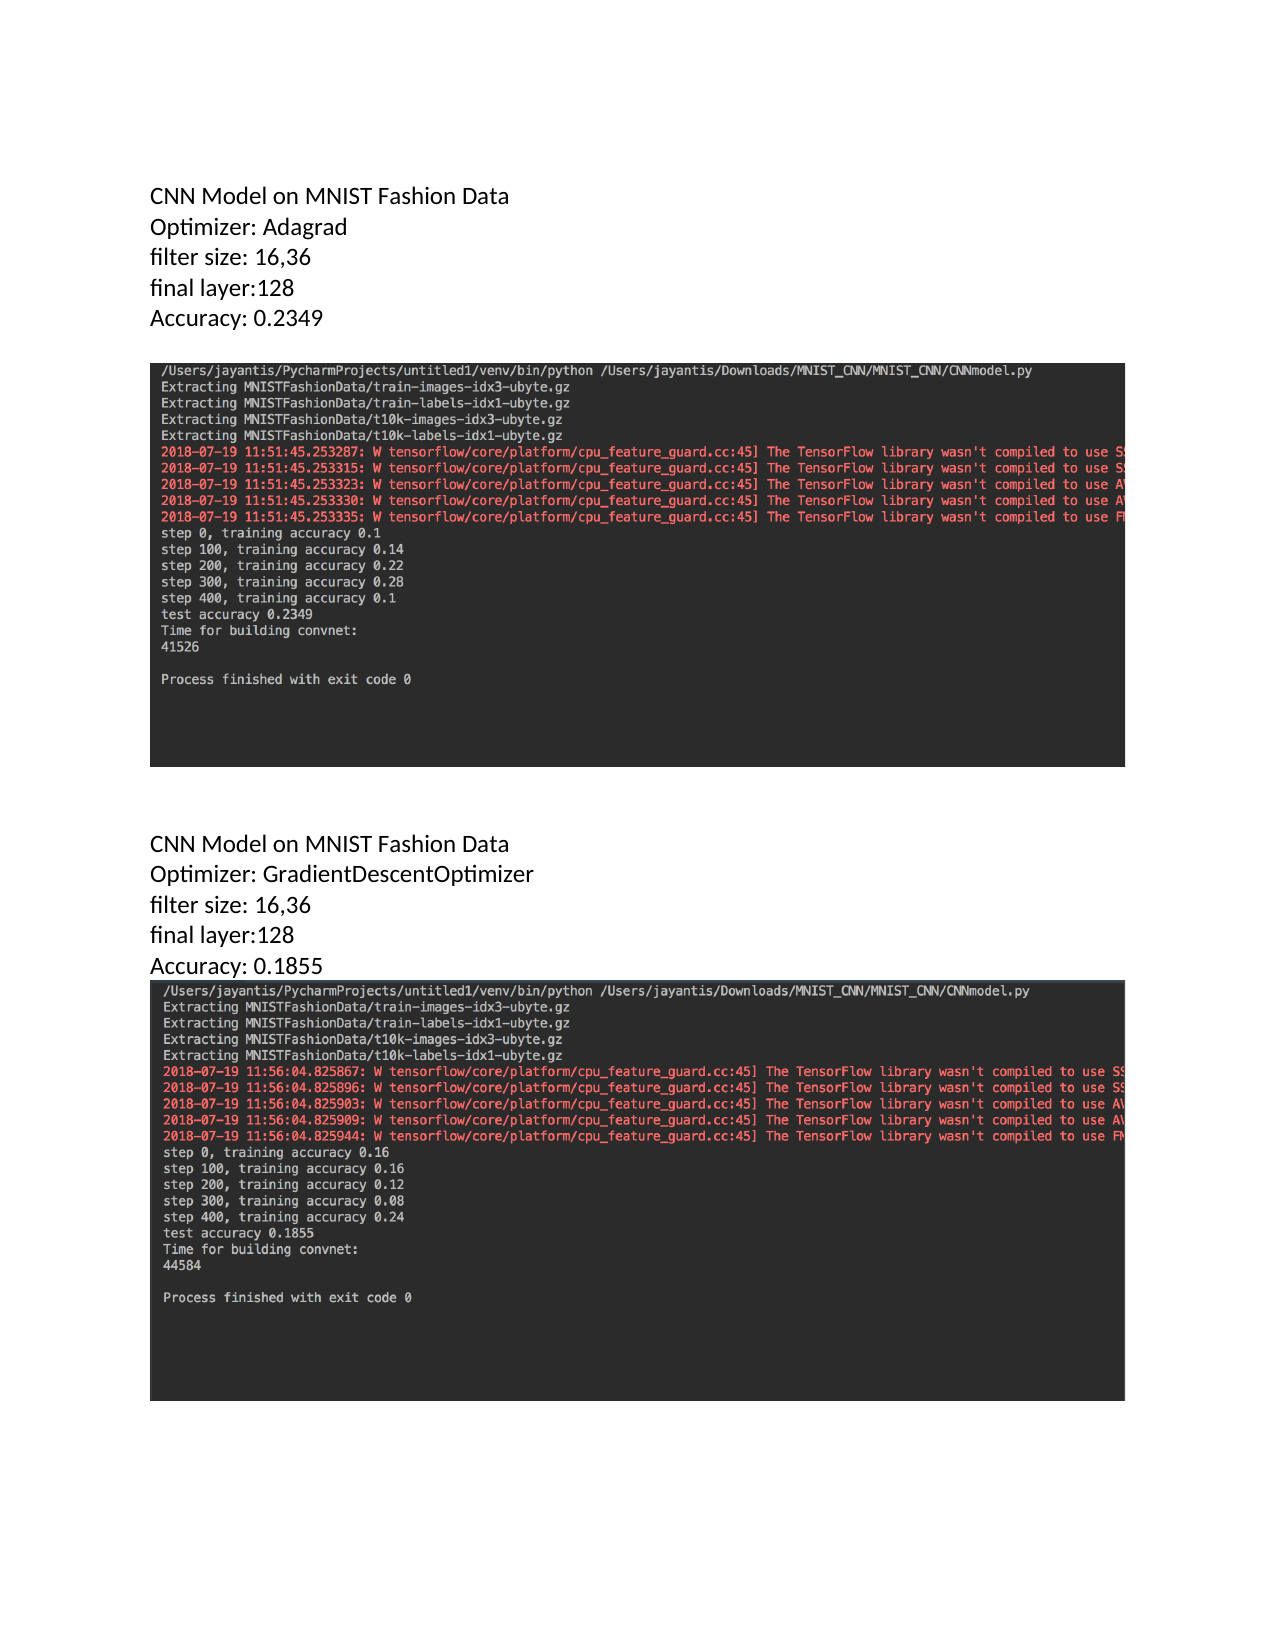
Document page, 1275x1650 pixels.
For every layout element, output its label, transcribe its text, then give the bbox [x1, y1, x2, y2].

text filter size: 16,36 [150, 242, 1125, 272]
text filter size: 16,36 [150, 889, 1125, 919]
text final layer:128 [150, 919, 1125, 950]
text CNN Model on MNIST Fashion Data [150, 828, 1125, 858]
text Accuracy: 0.1855 [150, 950, 1125, 980]
picture [150, 363, 1125, 767]
text CNN Model on MNIST Fashion Data [150, 181, 1125, 211]
text final layer:128 [150, 272, 1125, 303]
text Optimizer: Adagrad [150, 211, 1125, 242]
text Accuracy: 0.2349 [150, 303, 1125, 333]
text Optimizer: GradientDescentOptimizer [150, 858, 1125, 889]
picture [150, 980, 1125, 1401]
